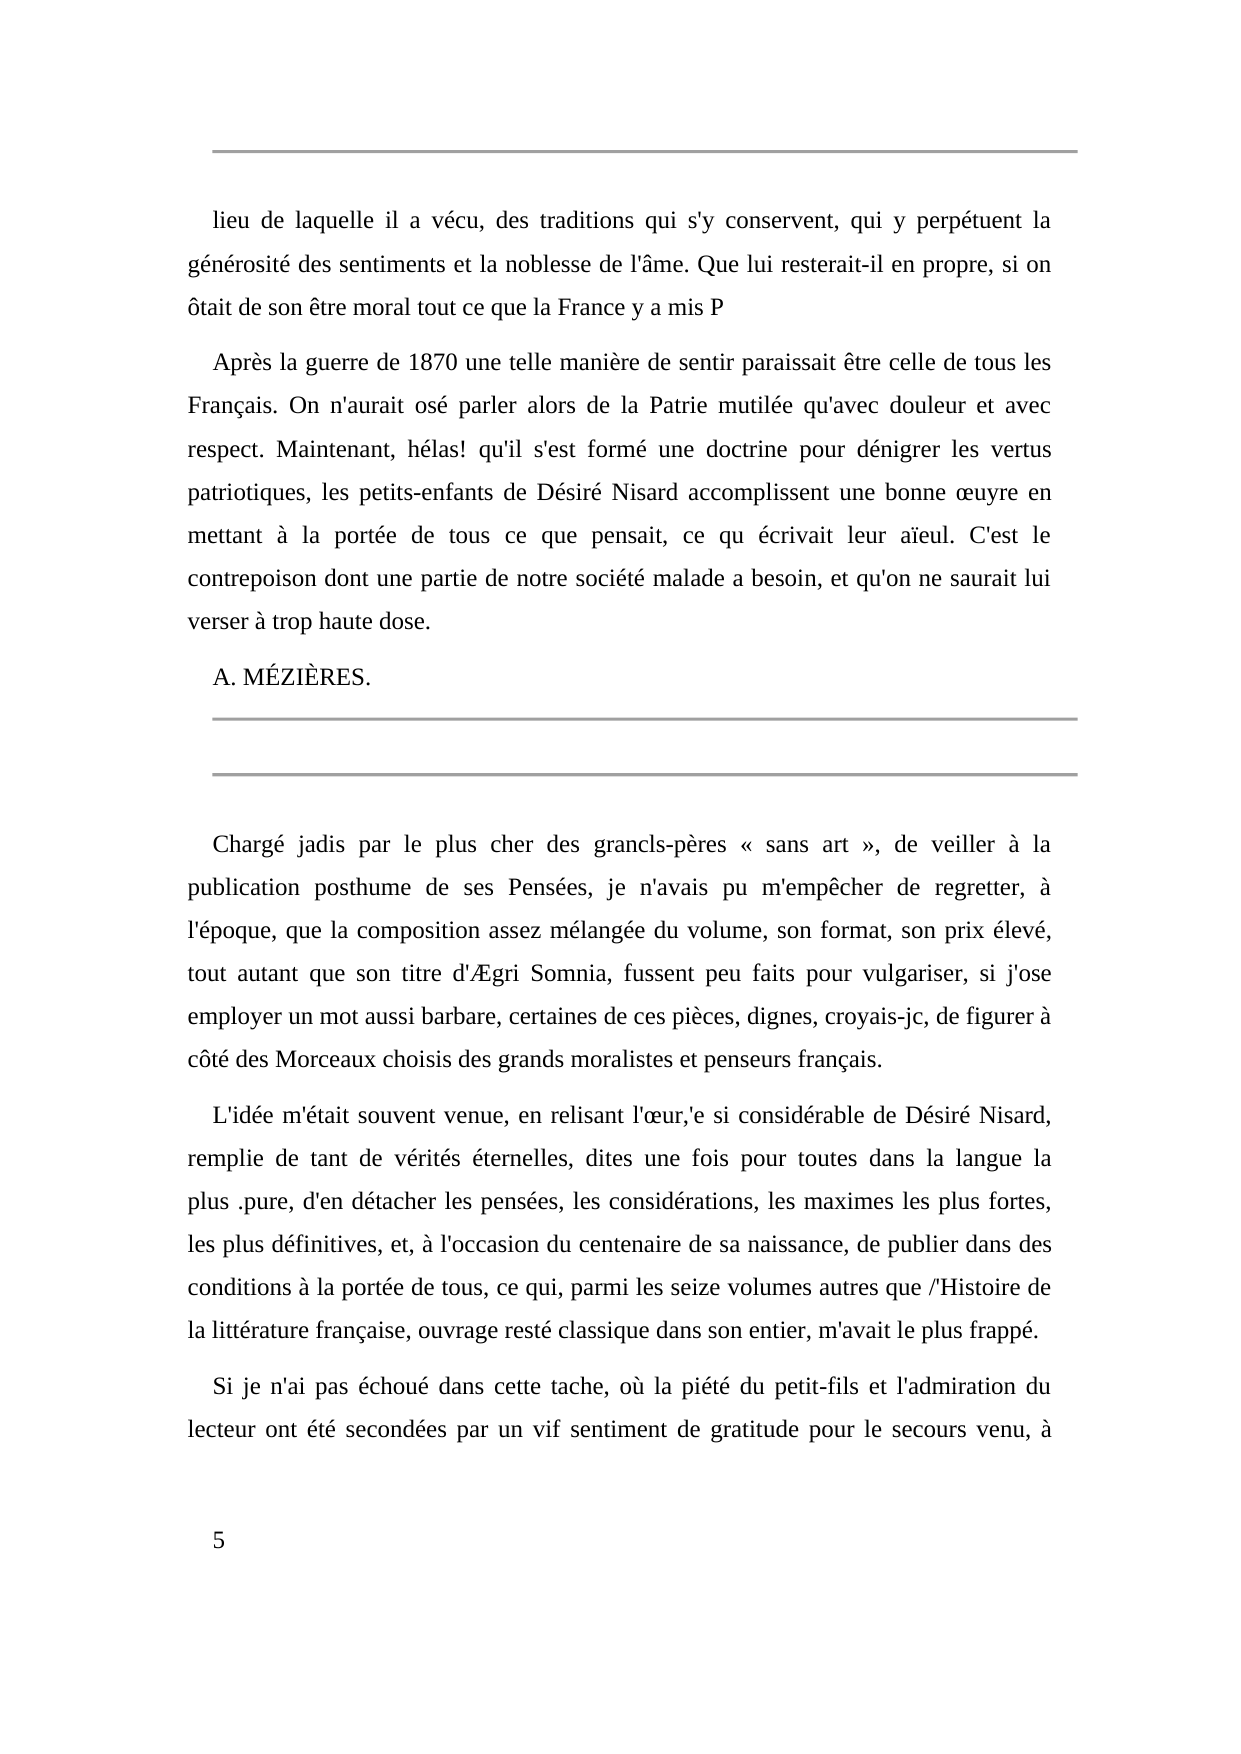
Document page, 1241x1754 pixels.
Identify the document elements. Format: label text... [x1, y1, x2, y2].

text A. MÉZIÈRES. [187, 662, 1053, 691]
text Après la guerre de 1870 une telle manière de sentir paraissait être celle de tous les Français. On n'aurait osé parler alors de la Patrie mutilée qu'avec douleur et avec respect. Maintenant, hélas! qu'il s'est formé une doctrine pour dénigrer les vertus patriotiques, les petits-enfants de Désiré Nisard accomplissent une bonne œuyre en mettant à la portée de tous ce que pensait, ce qu écrivait leur aïeul. C'est le contrepoison dont une partie de notre société malade a besoin, et qu'on ne saurait lui verser à trop haute dose. [187, 347, 1053, 635]
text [187, 1371, 1053, 1443]
text L'idée m'était souvent venue, en relisant l'œur,'e si considérable de Désiré Nisard, remplie de tant de vérités éternelles, dites une fois pour toutes dans la langue la plus .pure, d'en détacher les pensées, les considérations, les maximes les plus fortes, les plus définitives, et, à l'occasion du centenaire de sa naissance, de publier dans des conditions à la portée de tous, ce qui, parmi les seize volumes autres que /'Histoire de la littérature française, ouvrage resté classique dans son entier, m'avait le plus frappé. [187, 1100, 1053, 1344]
text lieu de laquelle il a vécu, des traditions qui s'y conservent, qui y perpétuent la générosité des sentiments et la noblesse de l'âme. Que lui resterait-il en propre, si on ôtait de son être moral tout ce que la France y a mis P [187, 206, 1053, 321]
text Chargé jadis par le plus cher des grancls-pères « sans art », de veiller à la publication posthume de ses Pensées, je n'avais pu m'empêcher de regretter, à l'époque, que la composition assez mélangée du volume, son format, son prix élevé, tout autant que son titre d'Ægri Somnia, fussent peu faits pour vulgariser, si j'ose employer un mot aussi barbare, certaines de ces pièces, dignes, croyais-jc, de figurer à côté des Morceaux choisis des grands moralistes et penseurs français. [187, 829, 1053, 1073]
